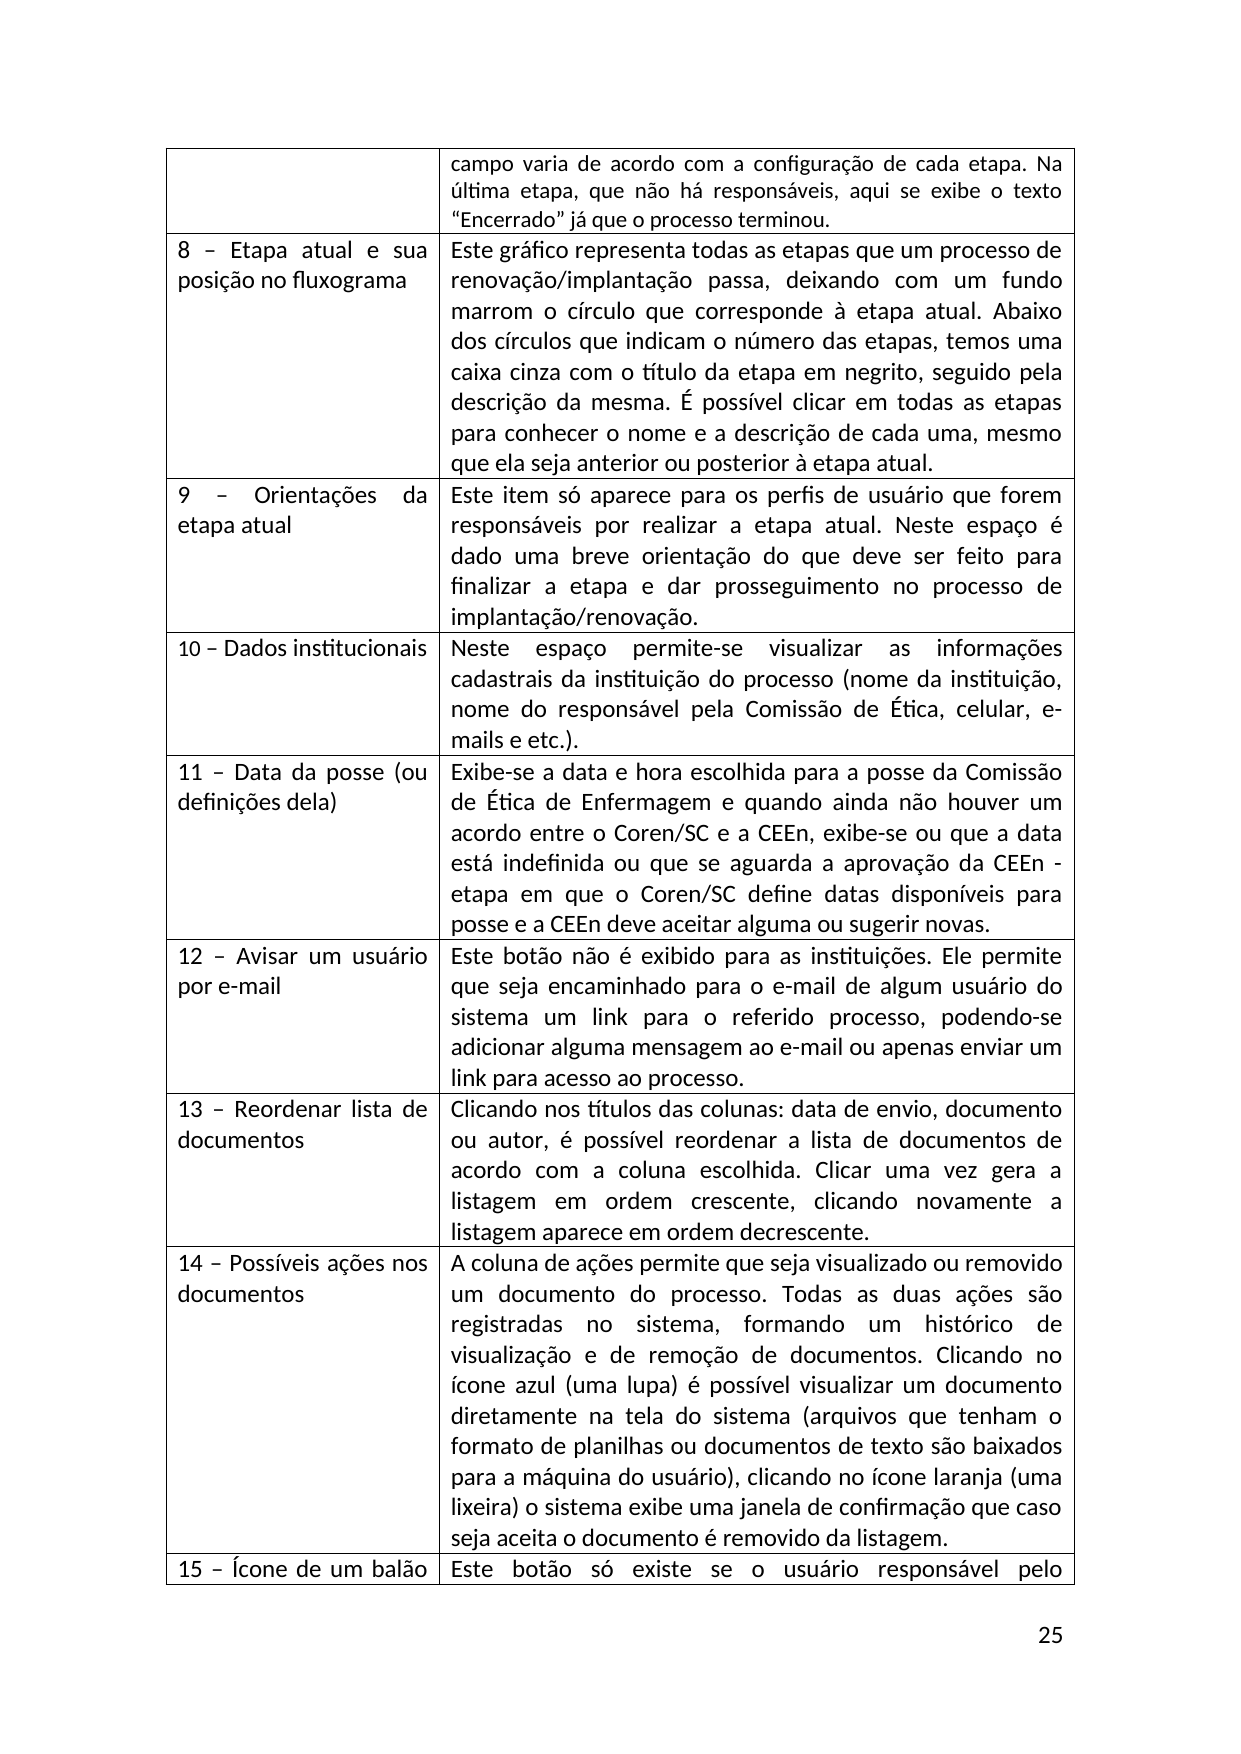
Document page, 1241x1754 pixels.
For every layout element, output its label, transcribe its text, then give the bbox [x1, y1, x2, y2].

table_cell Este gráfico representa todas as etapas que um processo de renovação/implantação passa, deixando com um fundo marrom o círculo que corresponde à etapa atual. Abaixo dos círculos que indicam o número das etapas, temos uma caixa cinza com o título da etapa em negrito, seguido pela descrição da mesma. É possível clicar em todas as etapas para conhecer o nome e a descrição de cada uma, mesmo que ela seja anterior ou posterior à etapa atual. [440, 234, 1074, 478]
table_cell Neste espaço permite-se visualizar as informações cadastrais da instituição do processo (nome da instituição, nome do responsável pela Comissão de Ética, celular, e-mails e etc.). [440, 633, 1074, 755]
table_cell Clicando nos títulos das colunas: data de envio, documento ou autor, é possível reordenar a lista de documentos de acordo com a coluna escolhida. Clicar uma vez gera a listagem em ordem crescente, clicando novamente a listagem aparece em ordem decrescente. [440, 1094, 1074, 1246]
table_cell 9 – Orientações da etapa atual [167, 479, 439, 632]
table_cell Este botão não é exibido para as instituições. Ele permite que seja encaminhado para o e-mail de algum usuário do sistema um link para o referido processo, podendo-se adicionar alguma mensagem ao e-mail ou apenas enviar um link para acesso ao processo. [440, 940, 1074, 1092]
table_cell A coluna de ações permite que seja visualizado ou removido um documento do processo. Todas as duas ações são registradas no sistema, formando um histórico de visualização e de remoção de documentos. Clicando no ícone azul (uma lupa) é possível visualizar um documento diretamente na tela do sistema (arquivos que tenham o formato de planilhas ou documentos de texto são baixados para a máquina do usuário), clicando no ícone laranja (uma lixeira) o sistema exibe uma janela de confirmação que caso seja aceita o documento é removido da listagem. [440, 1247, 1074, 1552]
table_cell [167, 1554, 439, 1584]
table_cell Este item só aparece para os perfis de usuário que forem responsáveis por realizar a etapa atual. Neste espaço é dado uma breve orientação do que deve ser feito para finalizar a etapa e dar prosseguimento no processo de implantação/renovação. [440, 479, 1074, 632]
table_cell 11 – Data da posse (ou definições dela) [167, 756, 439, 939]
table_cell 10 – Dados institucionais [167, 633, 439, 755]
table_cell Exibe-se a data e hora escolhida para a posse da Comissão de Ética de Enfermagem e quando ainda não houver um acordo entre o Coren/SC e a CEEn, exibe-se ou que a data está indefinida ou que se aguarda a aprovação da CEEn - etapa em que o Coren/SC define datas disponíveis para posse e a CEEn deve aceitar alguma ou sugerir novas. [440, 756, 1074, 939]
table_cell 8 – Etapa atual e sua posição no fluxograma [167, 234, 439, 478]
table_cell 13 – Reordenar lista de documentos [167, 1094, 439, 1246]
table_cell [440, 1554, 1074, 1584]
table_cell 14 – Possíveis ações nos documentos [167, 1247, 439, 1552]
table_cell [440, 149, 1074, 233]
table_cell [167, 149, 439, 233]
table_cell 12 – Avisar um usuário por e-mail [167, 940, 439, 1092]
